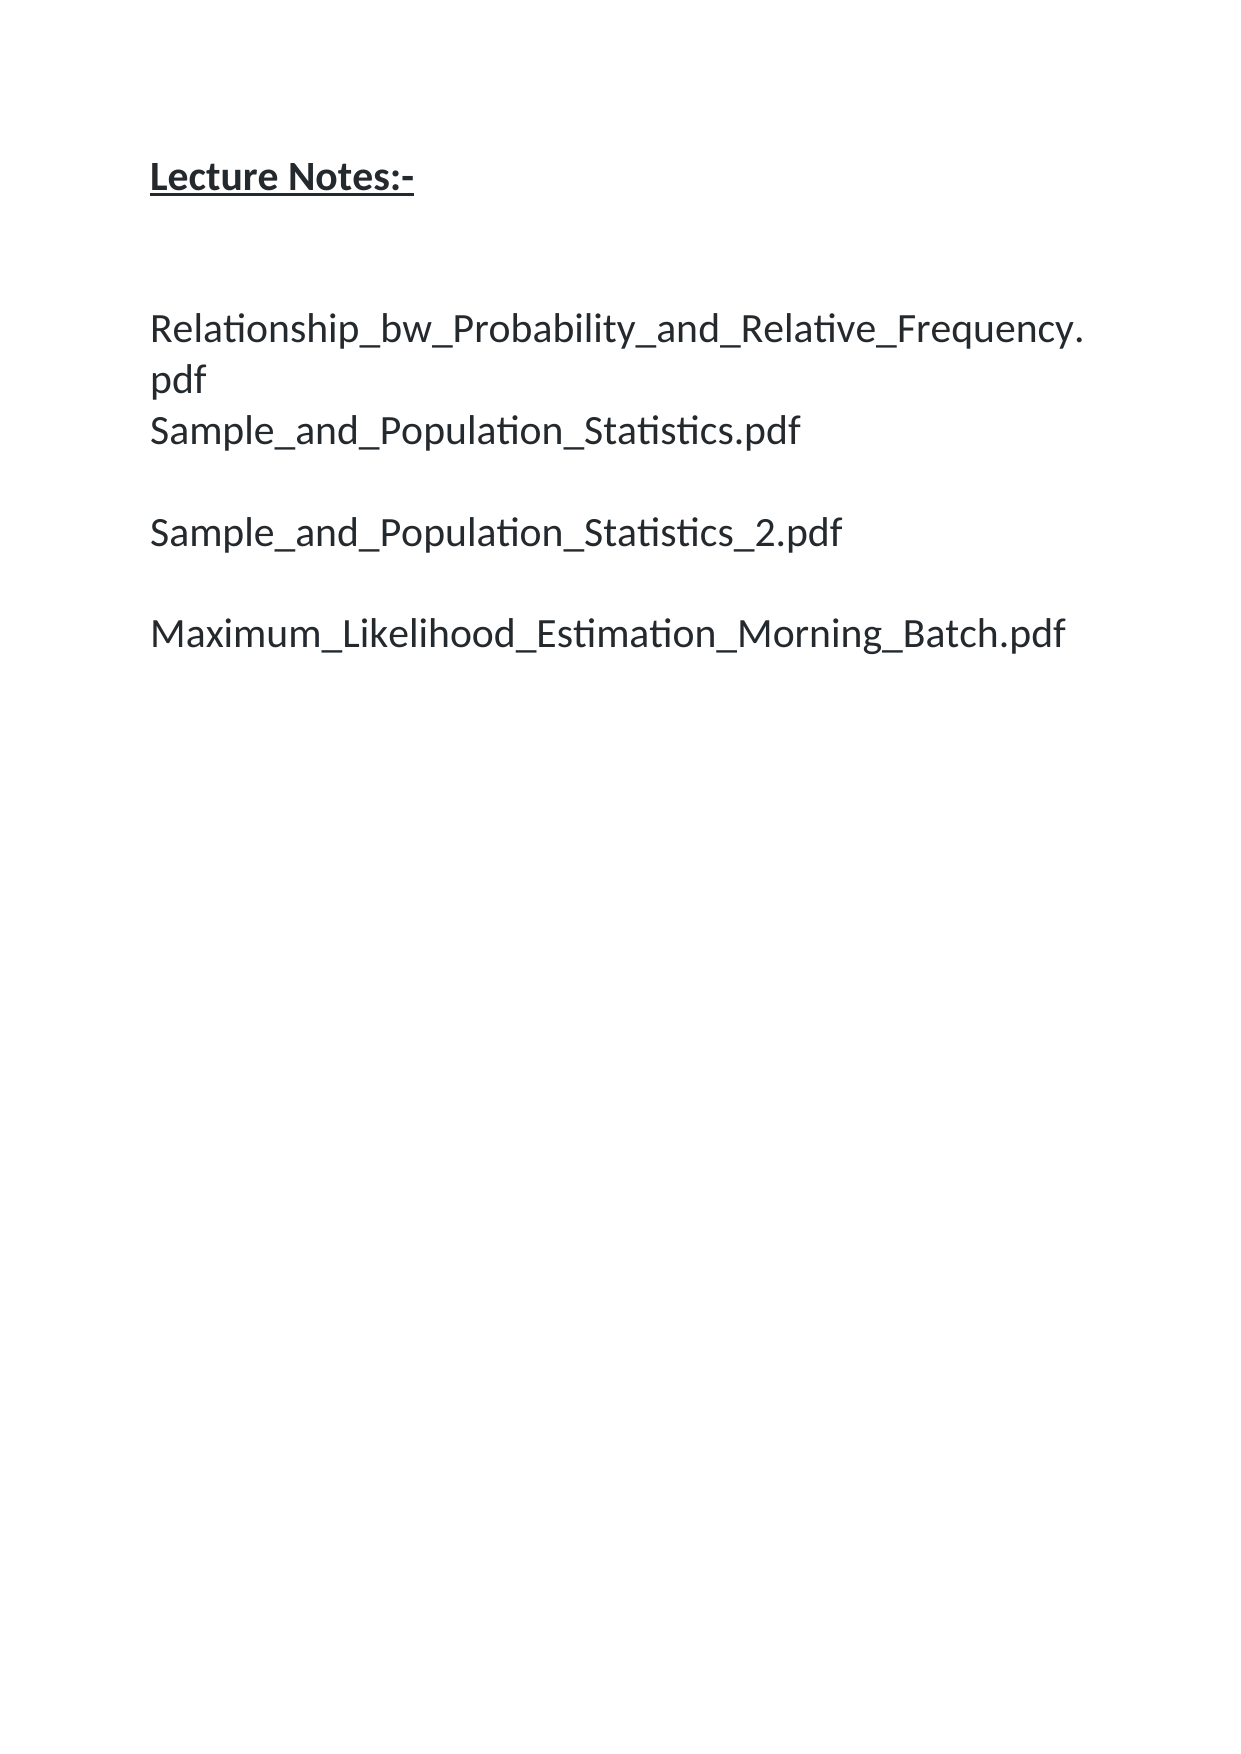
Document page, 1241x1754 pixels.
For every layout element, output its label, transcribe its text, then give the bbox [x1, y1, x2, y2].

text Relationship_bw_Probability_and_Relative_Frequency.pdf [150, 302, 1090, 404]
text Sample_and_Population_Statistics_2.pdf [150, 506, 1090, 557]
text Sample_and_Population_Statistics.pdf [150, 404, 1090, 455]
text Maximum_Likelihood_Estimation_Morning_Batch.pdf [150, 607, 1090, 658]
text Lecture Notes:- [150, 150, 1090, 201]
